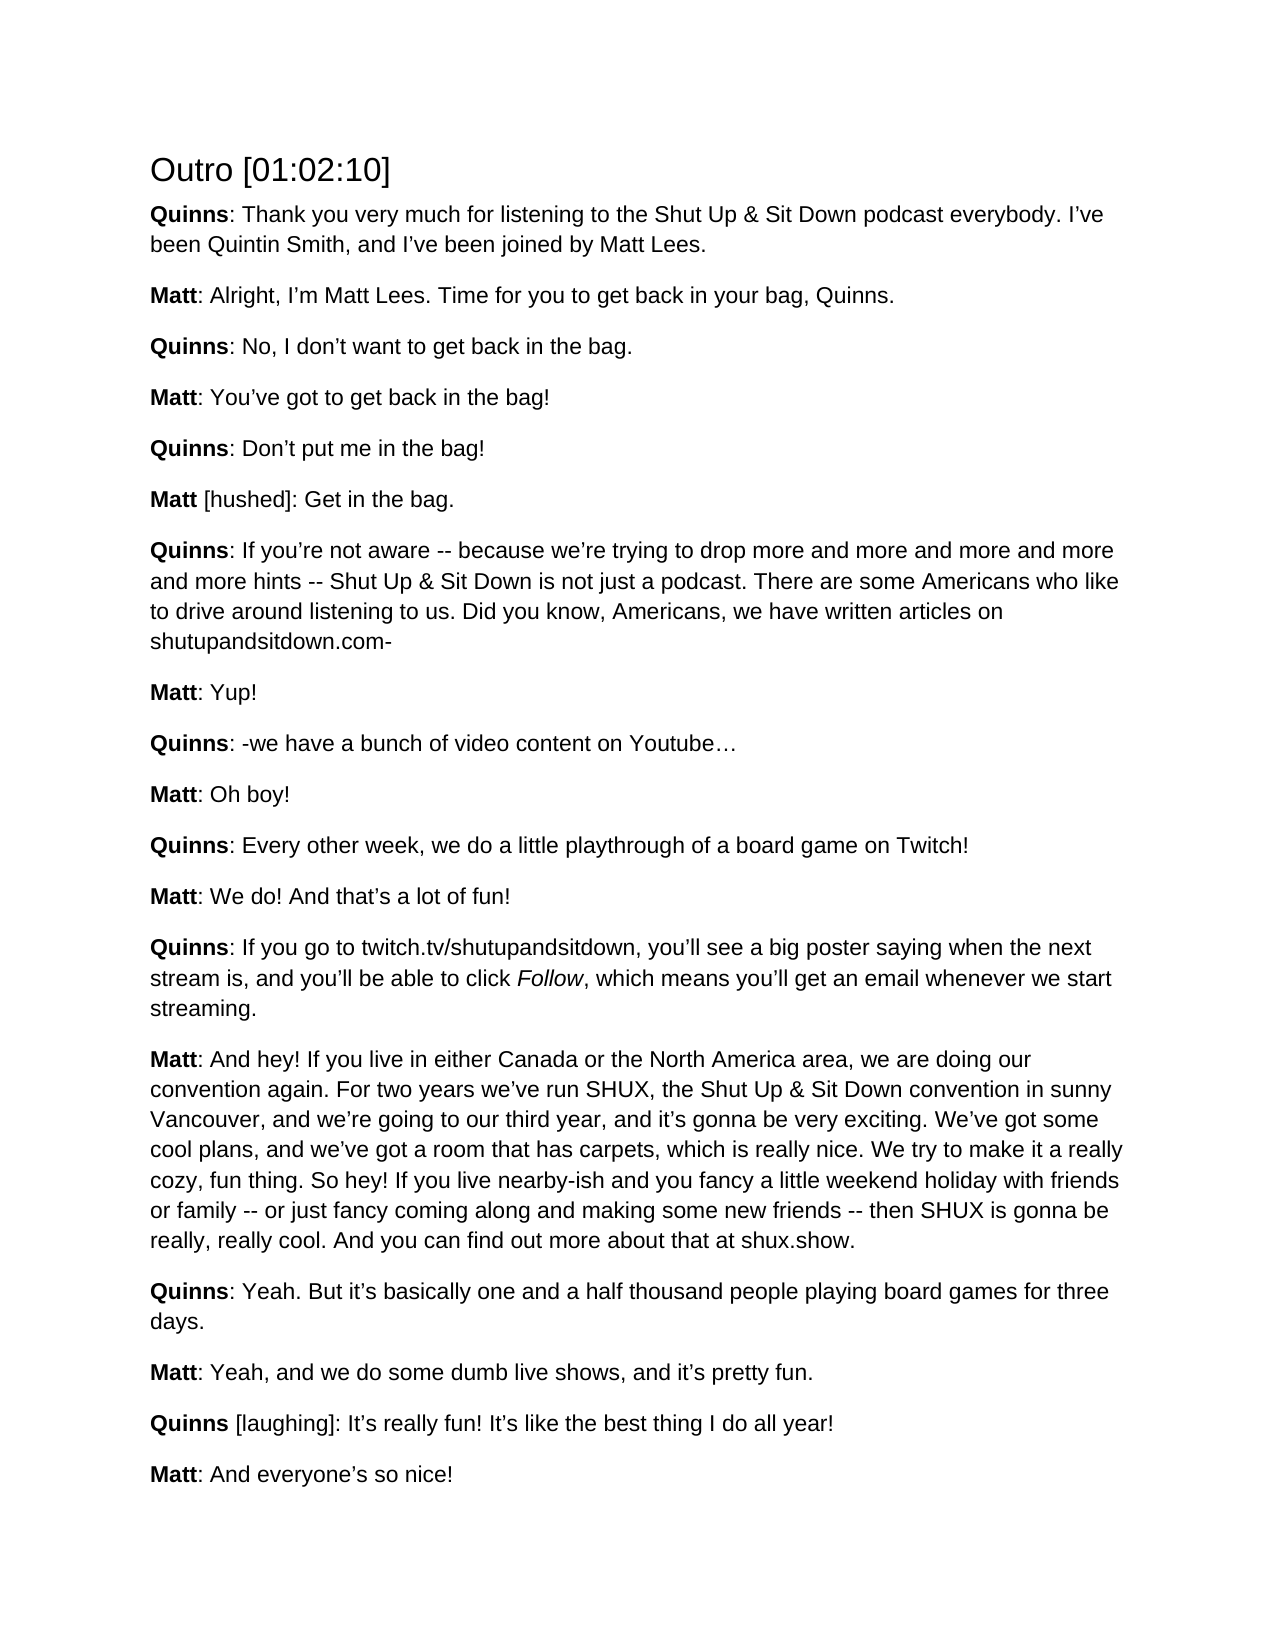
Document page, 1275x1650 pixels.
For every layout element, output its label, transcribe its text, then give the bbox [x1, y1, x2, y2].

text Quinns: Every other week, we do a little playthrough of a board game on Twitch! [150, 832, 1125, 858]
text Quinns: Thank you very much for listening to the Shut Up & Sit Down podcast everybody. I’ve been Quintin Smith, and I’ve been joined by Matt Lees. [150, 201, 1125, 257]
text Quinns: Don’t put me in the bag! [150, 435, 1125, 462]
text Matt: And everyone’s so nice! [150, 1461, 1125, 1488]
text Quinns: No, I don’t want to get back in the bag. [150, 333, 1125, 359]
text Matt: And hey! If you live in either Canada or the North America area, we are doing our convention again. For two years we’ve run SHUX, the Shut Up & Sit Down convention in sunny Vancouver, and we’re going to our third year, and it’s gonna be very exciting. We’ve got some cool plans, and we’ve got a room that has carpets, which is really nice. We try to make it a really cozy, fun thing. So hey! If you live nearby-ish and you fancy a little weekend holiday with friends or family -- or just fancy coming along and making some new friends -- then SHUX is gonna be really, really cool. And you can find out more about that at shux.show. [150, 1046, 1125, 1253]
text Quinns: Yeah. But it’s basically one and a half thousand people playing board games for three days. [150, 1278, 1125, 1334]
text Matt: We do! And that’s a lot of fun! [150, 883, 1125, 909]
text Matt: You’ve got to get back in the bag! [150, 384, 1125, 411]
text Matt: Alright, I’m Matt Lees. Time for you to get back in your bag, Quinns. [150, 282, 1125, 308]
text Matt: Yeah, and we do some dumb live shows, and it’s pretty fun. [150, 1359, 1125, 1386]
text Matt [hushed]: Get in the bag. [150, 486, 1125, 513]
text Quinns: -we have a bunch of video content on Youtube… [150, 730, 1125, 756]
text Quinns [laughing]: It’s really fun! It’s like the best thing I do all year! [150, 1410, 1125, 1437]
text Matt: Yup! [150, 679, 1125, 705]
subtitle Outro [01:02:10] [150, 150, 1125, 188]
text Quinns: If you’re not aware -- because we’re trying to drop more and more and more and more and more hints -- Shut Up & Sit Down is not just a podcast. There are some Americans who like to drive around listening to us. Did you know, Americans, we have written articles on shutupandsitdown.com- [150, 537, 1125, 654]
text Quinns: If you go to twitch.tv/shutupandsitdown, you’ll see a big poster saying when the next stream is, and you’ll be able to click Follow, which means you’ll get an email whenever we start streaming. [150, 934, 1125, 1021]
text Matt: Oh boy! [150, 781, 1125, 807]
